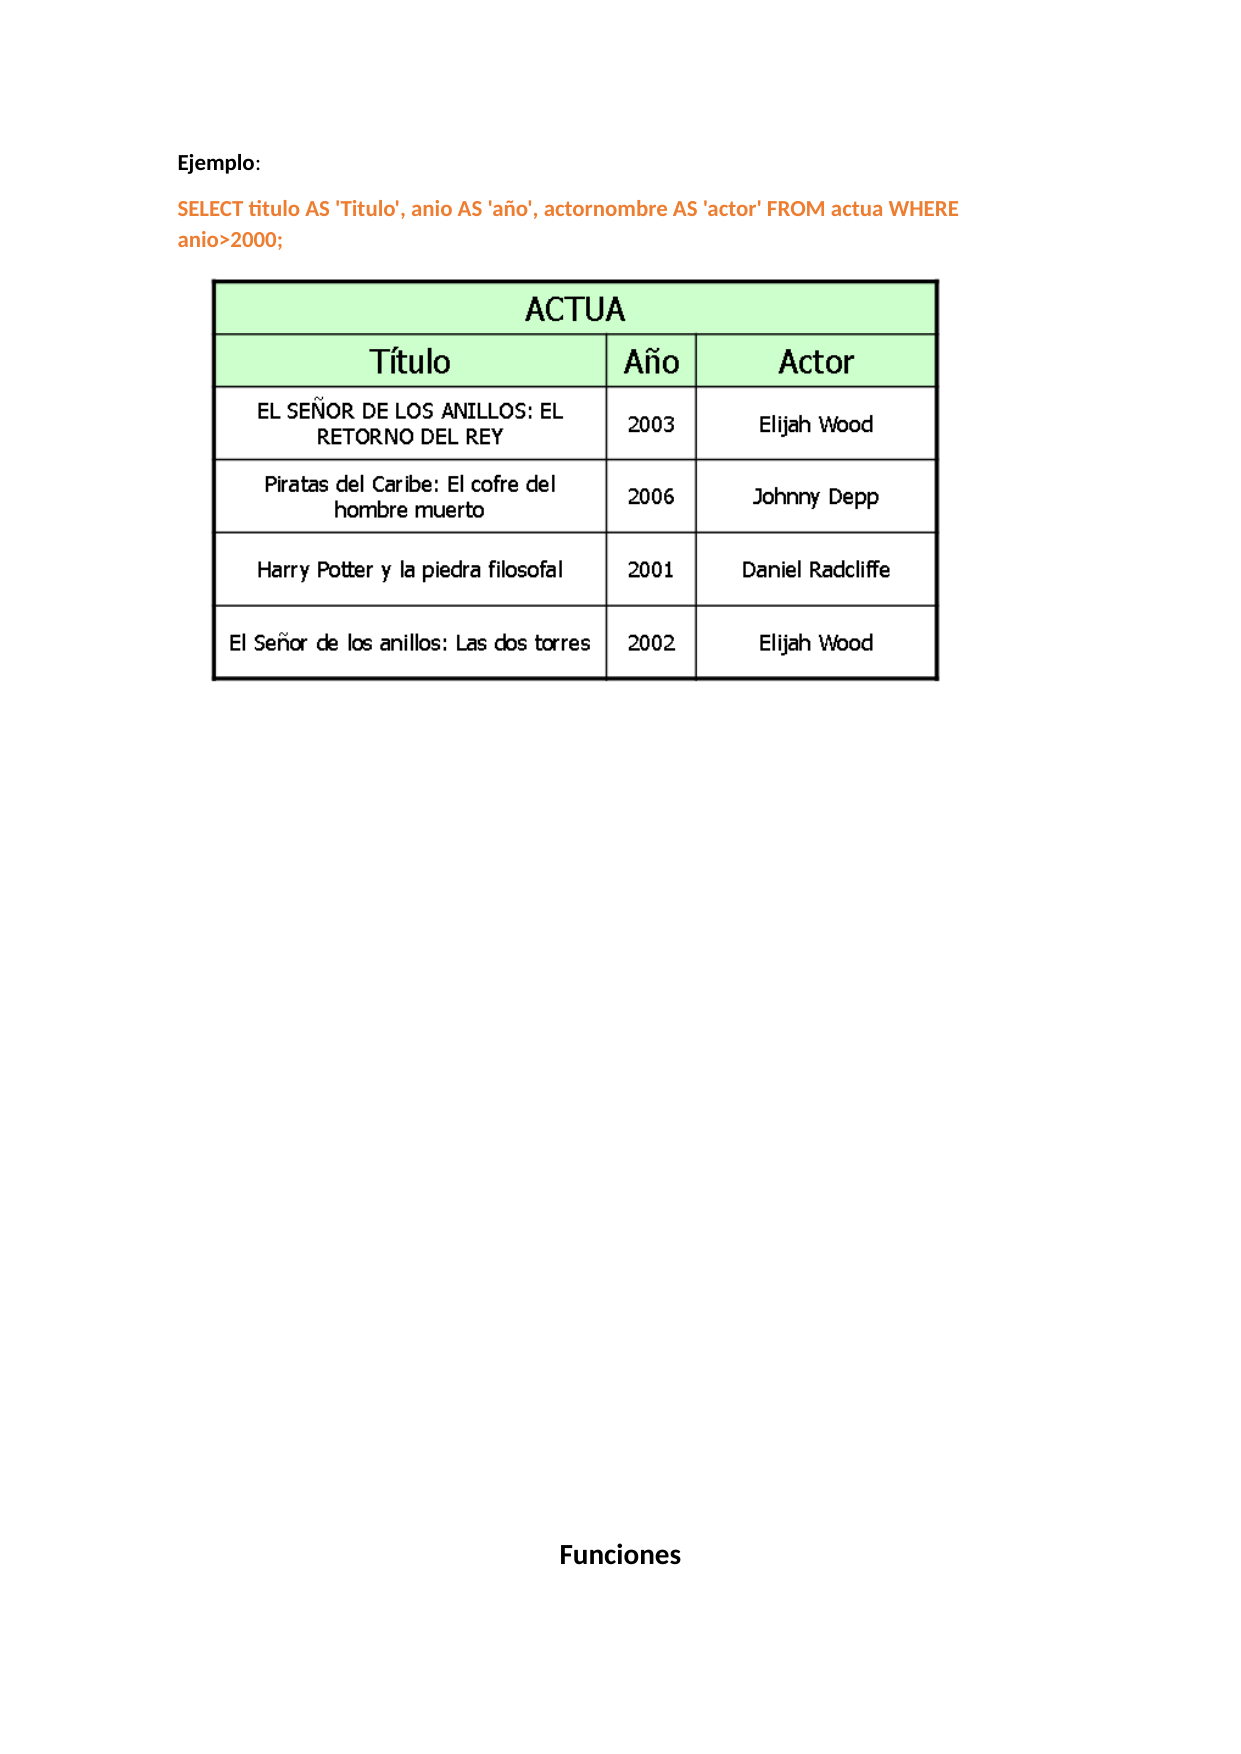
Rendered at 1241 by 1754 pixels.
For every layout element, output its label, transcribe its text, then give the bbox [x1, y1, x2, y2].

picture [177, 255, 970, 691]
text Ejemplo: [177, 148, 1063, 176]
text Funciones [177, 1536, 1063, 1572]
